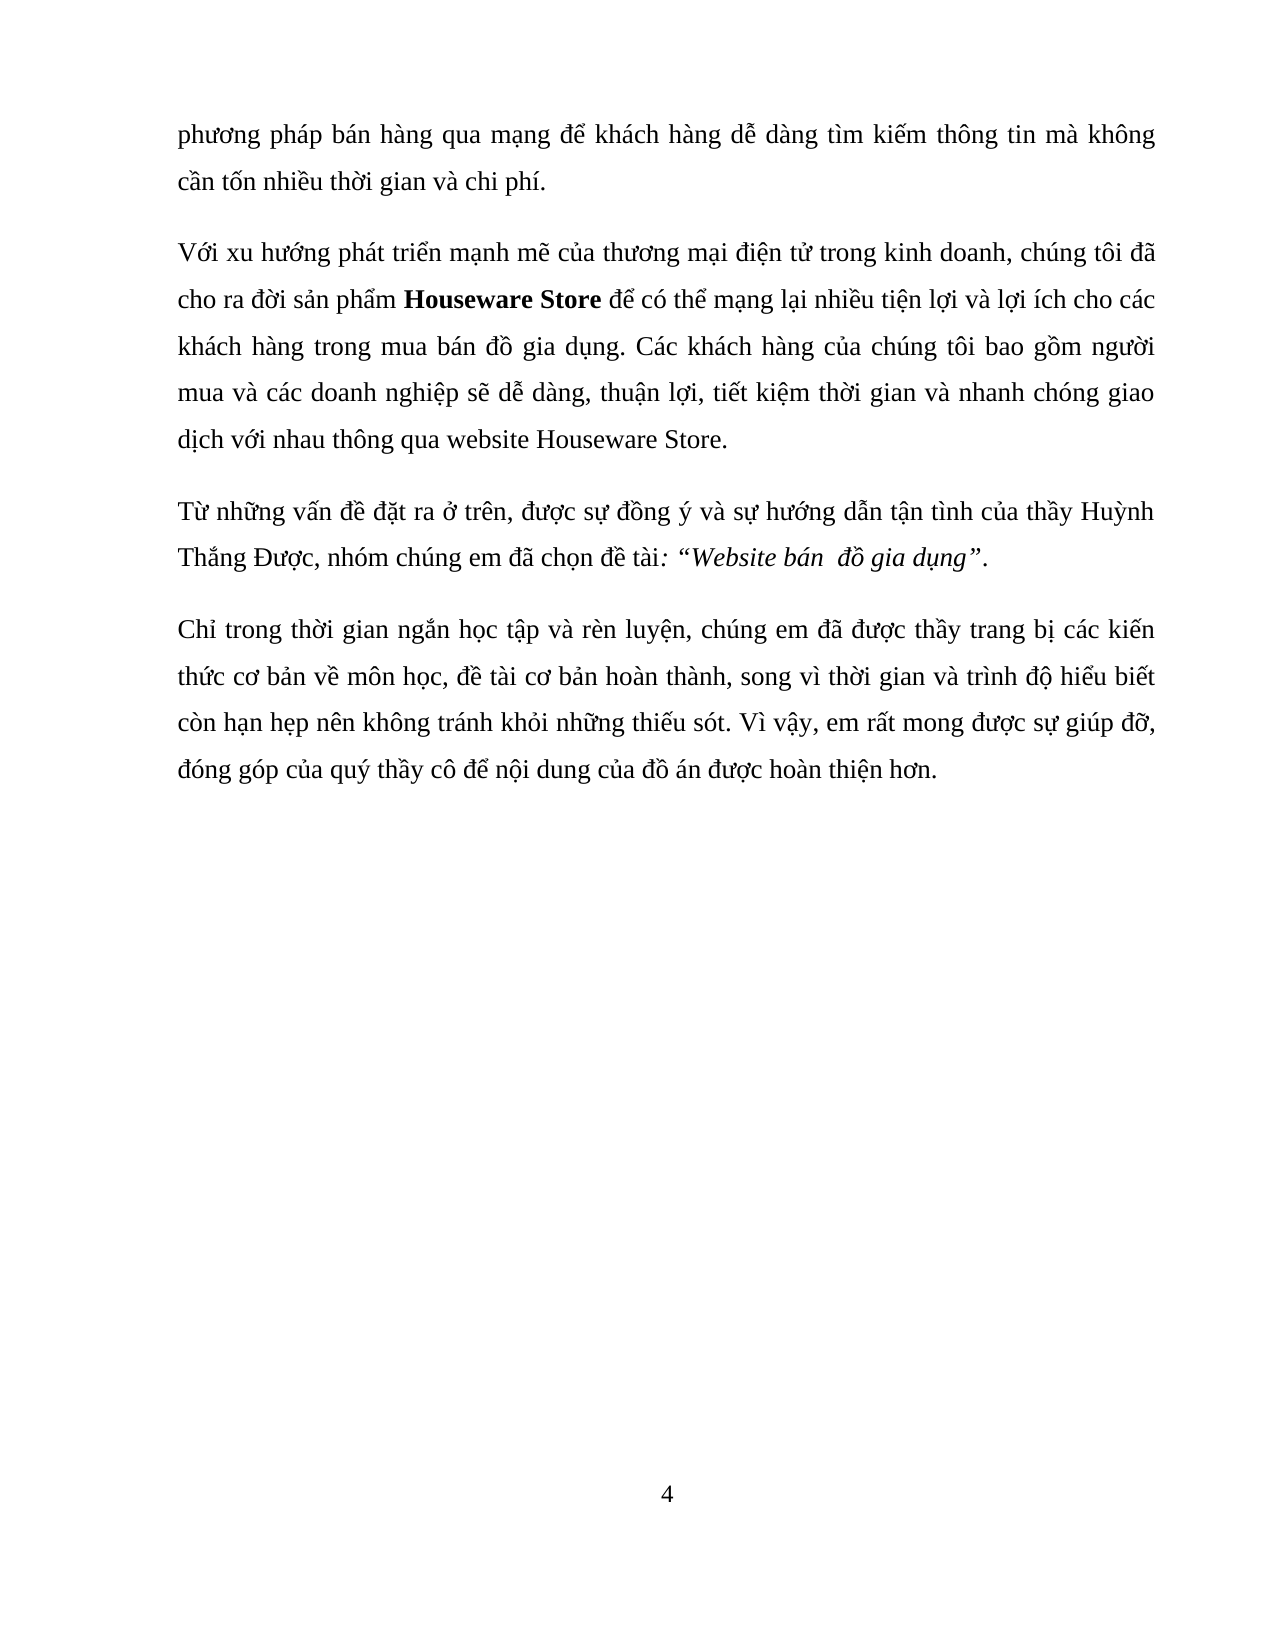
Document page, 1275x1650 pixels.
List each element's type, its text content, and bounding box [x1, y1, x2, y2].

text Từ những vấn đề đặt ra ở trên, được sự đồng ý và sự hướng dẫn tận tình của thầy Huỳnh Thắng Được, nhóm chúng em đã chọn đề tài: “Website bán đồ gia dụng”. [177, 495, 1157, 573]
text Với xu hướng phát triển mạnh mẽ của thương mại điện tử trong kinh doanh, chúng tôi đã cho ra đời sản phẩm Houseware Store để có thể mạng lại nhiều tiện lợi và lợi ích cho các khách hàng trong mua bán đồ gia dụng. Các khách hàng của chúng tôi bao gồm người mua và các doanh nghiệp sẽ dễ dàng, thuận lợi, tiết kiệm thời gian và nhanh chóng giao dịch với nhau thông qua website Houseware Store. [177, 236, 1157, 454]
text Chỉ trong thời gian ngắn học tập và rèn luyện, chúng em đã được thầy trang bị các kiến thức cơ bản về môn học, đề tài cơ bản hoàn thành, song vì thời gian và trình độ hiểu biết còn hạn hẹp nên không tránh khỏi những thiếu sót. Vì vậy, em rất mong được sự giúp đỡ, đóng góp của quý thầy cô để nội dung của đồ án được hoàn thiện hơn. [177, 613, 1157, 784]
